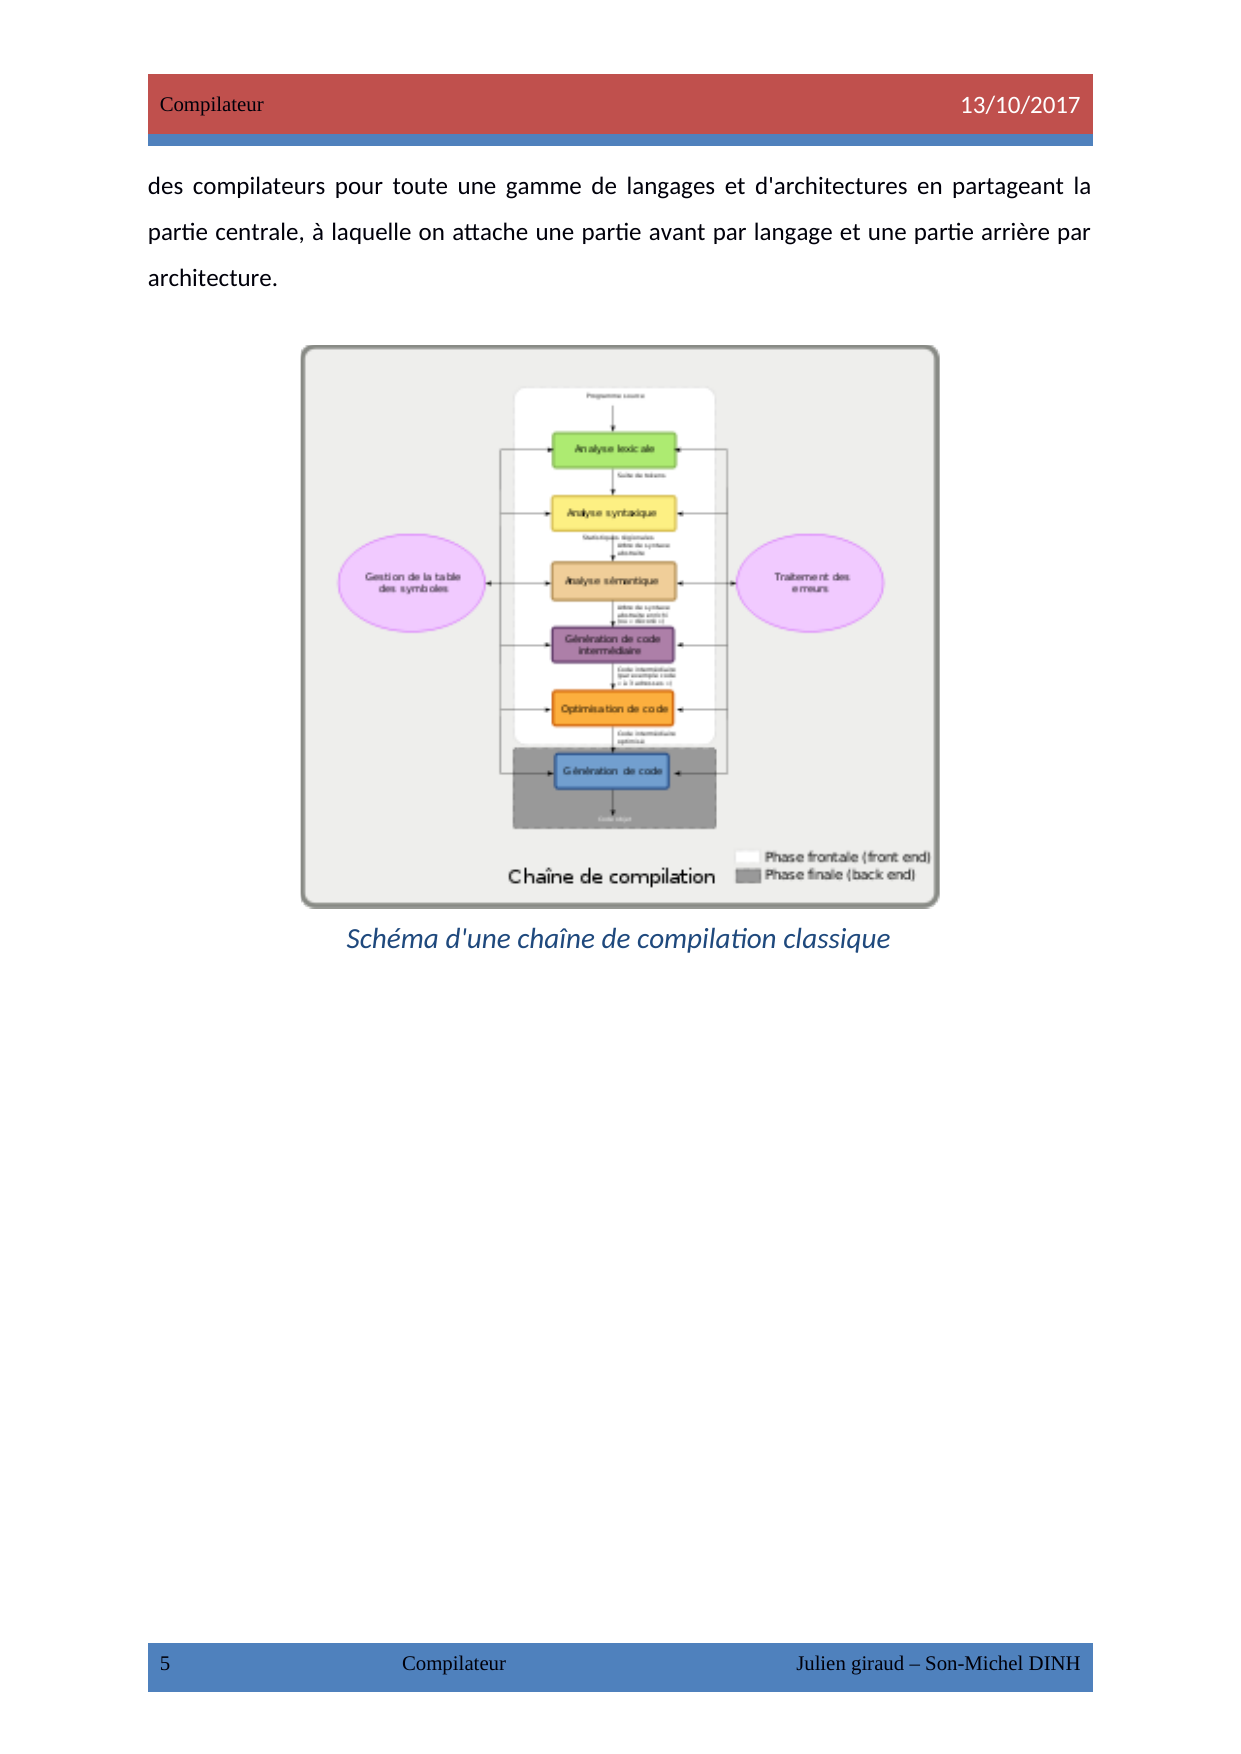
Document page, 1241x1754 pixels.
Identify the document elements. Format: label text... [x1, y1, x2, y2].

text Schéma d'une chaîne de compilation classique [148, 921, 1093, 956]
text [148, 170, 1093, 292]
picture [300, 345, 940, 909]
